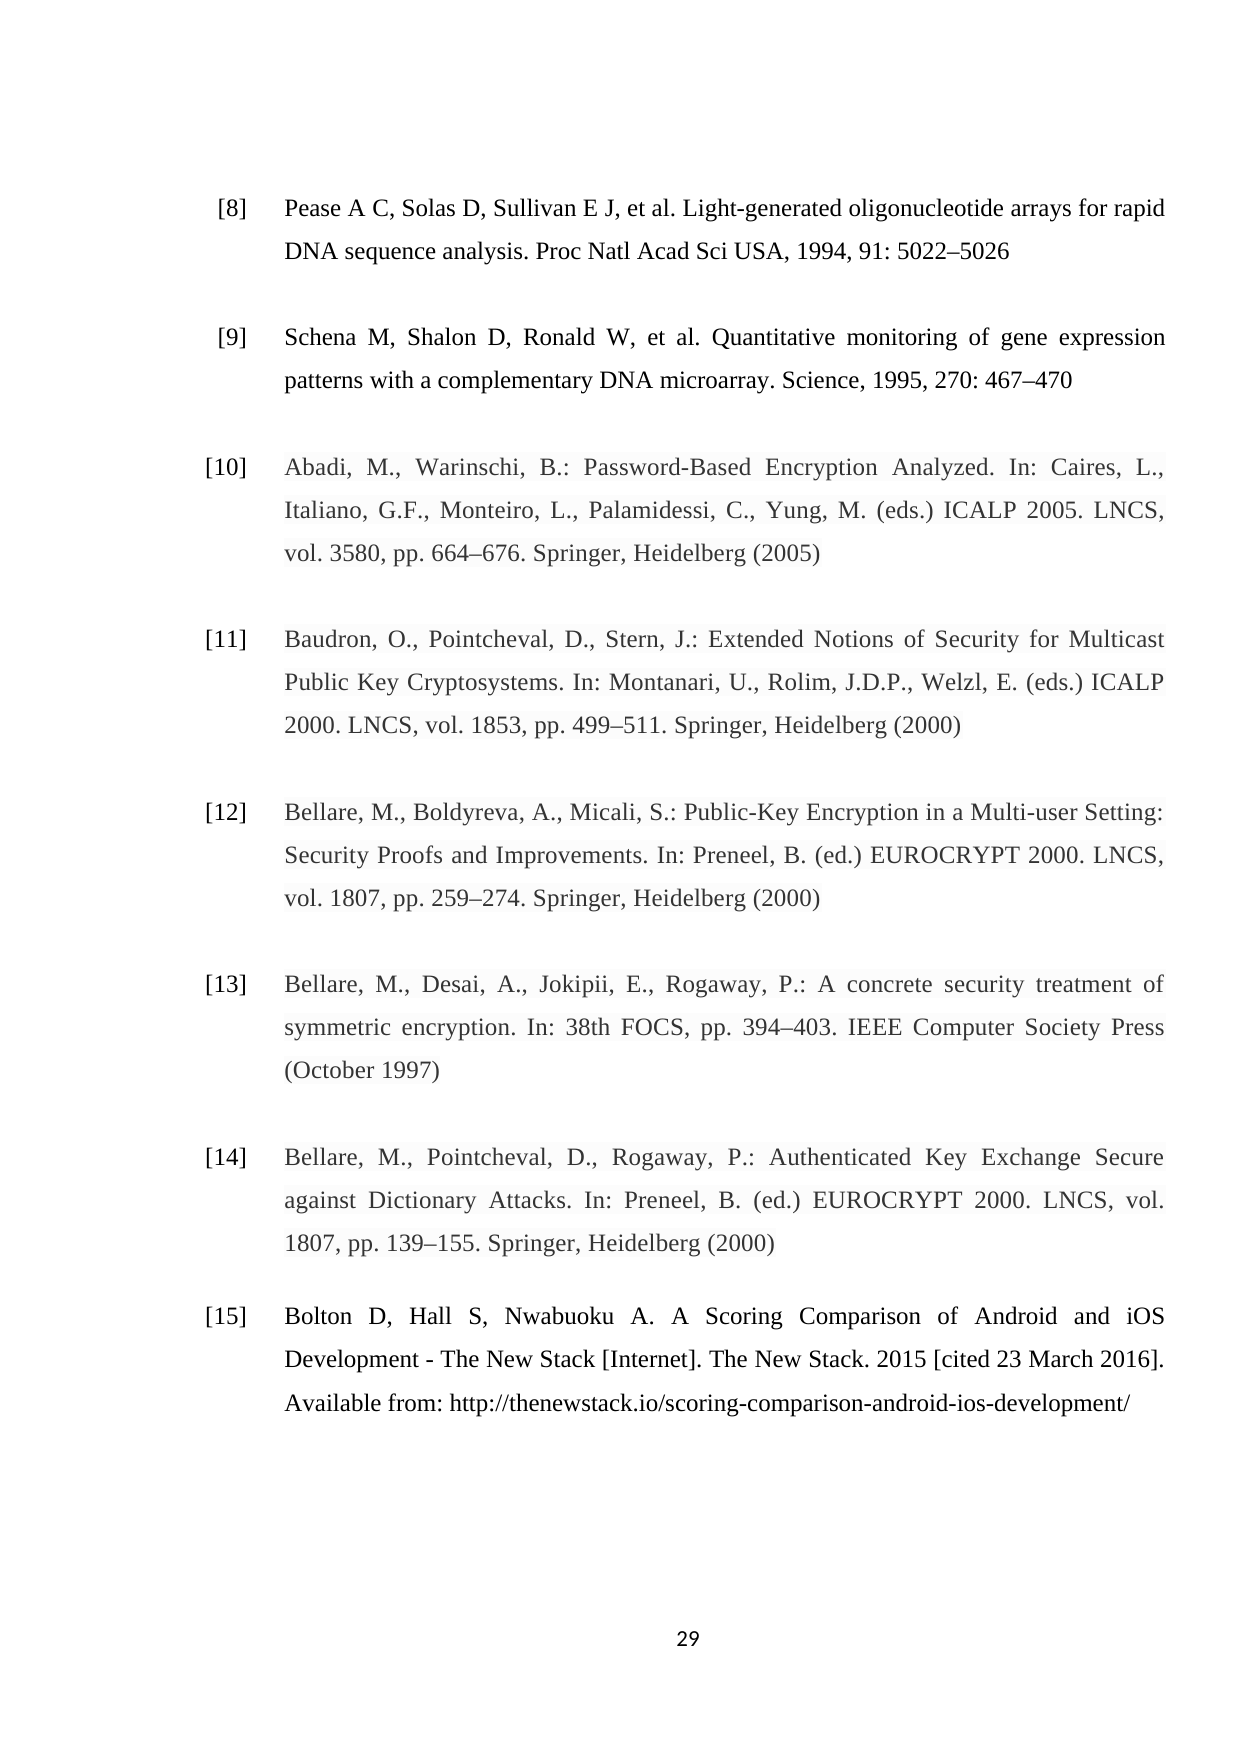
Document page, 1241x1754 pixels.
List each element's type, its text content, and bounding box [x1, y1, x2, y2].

list Baudron, O., Pointcheval, D., Stern, J.: Extended Notions of Security for Multicast Public Key Cryptosystems. In: Montanari, U., Rolim, J.D.P., Welzl, E. (eds.) ICALP 2000. LNCS, vol. 1853, pp. 499–511. Springer, Heidelberg (2000) [247, 624, 1166, 739]
list Abadi, M., Warinschi, B.: Password-Based Encryption Analyzed. In: Caires, L., Italiano, G.F., Monteiro, L., Palamidessi, C., Yung, M. (eds.) ICALP 2005. LNCS, vol. 3580, pp. 664–676. Springer, Heidelberg (2005) [247, 452, 1166, 567]
list Schena M, Shalon D, Ronald W, et al. Quantitative monitoring of gene expression patterns with a complementary DNA microarray. Science, 1995, 270: 467–470 [247, 322, 1166, 394]
list Bolton D, Hall S, Nwabuoku A. A Scoring Comparison of Android and iOS Development - The New Stack [Internet]. The New Stack. 2015 [cited 23 March 2016]. Available from: http://thenewstack.io/scoring-comparison-android-ios-development/ [247, 1301, 1166, 1416]
list Pease A C, Solas D, Sullivan E J, et al. Light-generated oligonucleotide arrays for rapid DNA sequence analysis. Proc Natl Acad Sci USA, 1994, 91: 5022–5026 [247, 193, 1166, 265]
list Bellare, M., Desai, A., Jokipii, E., Rogaway, P.: A concrete security treatment of symmetric encryption. In: 38th FOCS, pp. 394–403. IEEE Computer Society Press (October 1997) [247, 969, 1166, 1084]
list Bellare, M., Boldyreva, A., Micali, S.: Public-Key Encryption in a Multi-user Setting: Security Proofs and Improvements. In: Preneel, B. (ed.) EUROCRYPT 2000. LNCS, vol. 1807, pp. 259–274. Springer, Heidelberg (2000) [247, 797, 1166, 912]
list Bellare, M., Pointcheval, D., Rogaway, P.: Authenticated Key Exchange Secure against Dictionary Attacks. In: Preneel, B. (ed.) EUROCRYPT 2000. LNCS, vol. 1807, pp. 139–155. Springer, Heidelberg (2000) [247, 1142, 1166, 1257]
